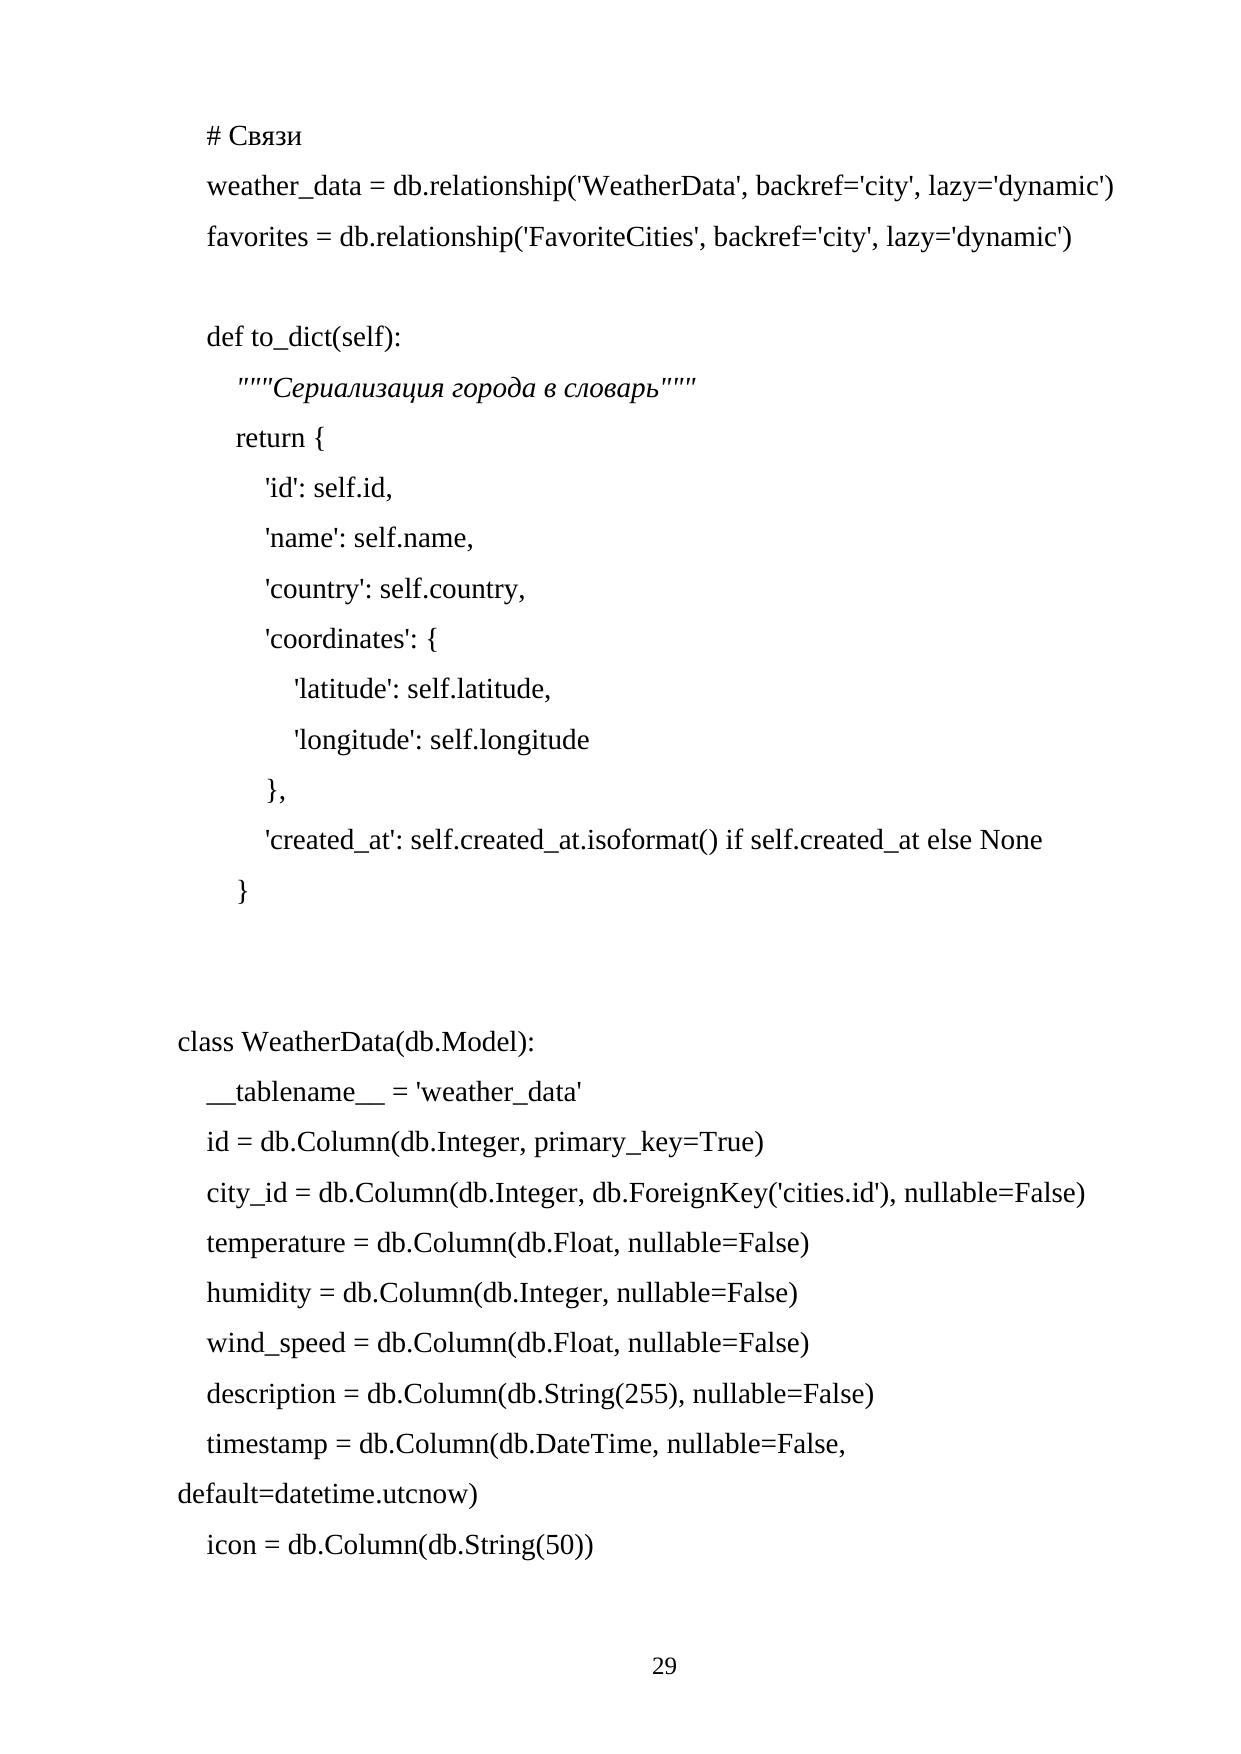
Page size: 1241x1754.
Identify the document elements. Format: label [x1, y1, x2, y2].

text [177, 118, 1152, 1611]
